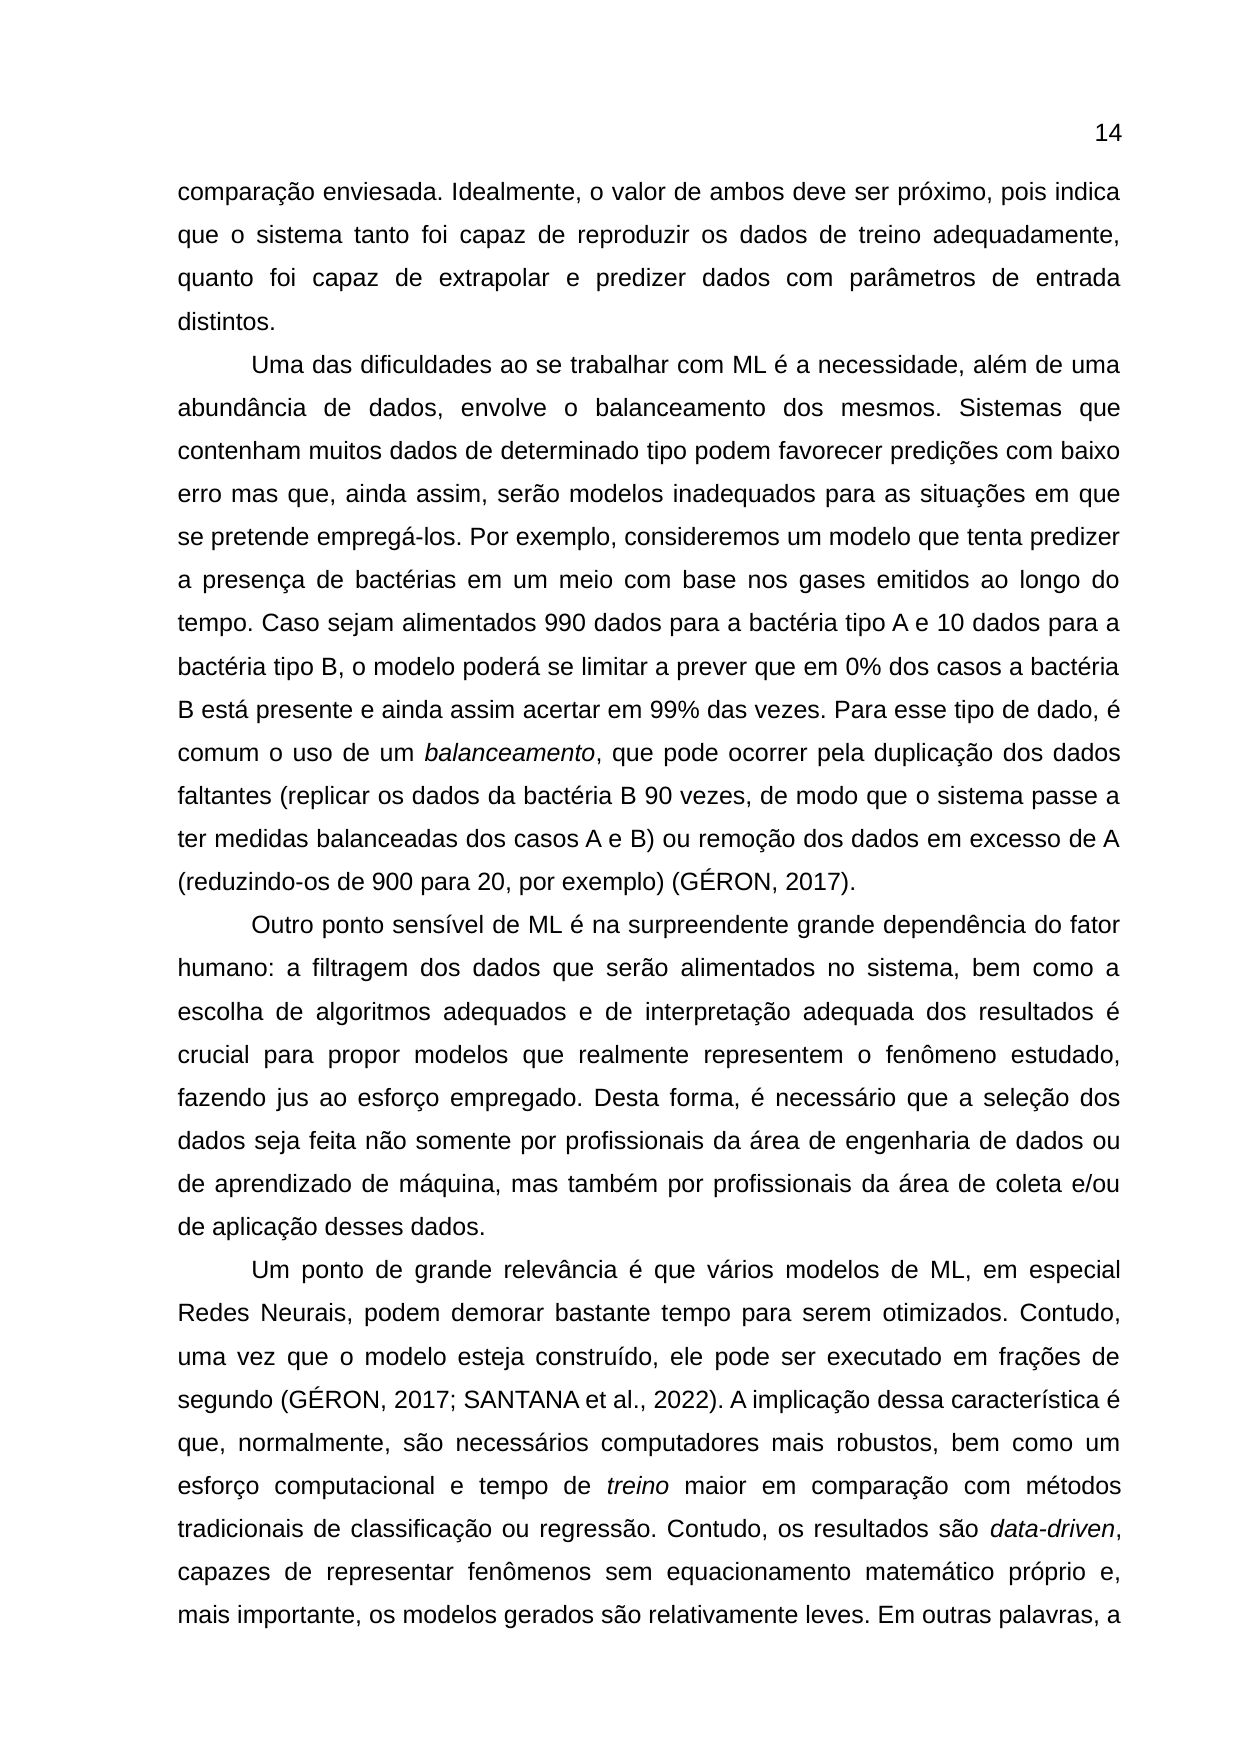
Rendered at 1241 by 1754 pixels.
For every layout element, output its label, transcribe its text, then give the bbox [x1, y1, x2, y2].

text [177, 177, 1122, 335]
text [177, 1255, 1122, 1629]
text Outro ponto sensível de ML é na surpreendente grande dependência do fator humano: a filtragem dos dados que serão alimentados no sistema, bem como a escolha de algoritmos adequados e de interpretação adequada dos resultados é crucial para propor modelos que realmente representem o fenômeno estudado, fazendo jus ao esforço empregado. Desta forma, é necessário que a seleção dos dados seja feita não somente por profissionais da área de engenharia de dados ou de aprendizado de máquina, mas também por profissionais da área de coleta e/ou de aplicação desses dados. [177, 910, 1122, 1241]
text Uma das dificuldades ao se trabalhar com ML é a necessidade, além de uma abundância de dados, envolve o balanceamento dos mesmos. Sistemas que contenham muitos dados de determinado tipo podem favorecer predições com baixo erro mas que, ainda assim, serão modelos inadequados para as situações em que se pretende empregá-los. Por exemplo, consideremos um modelo que tenta predizer a presença de bactérias em um meio com base nos gases emitidos ao longo do tempo. Caso sejam alimentados 990 dados para a bactéria tipo A e 10 dados para a bactéria tipo B, o modelo poderá se limitar a prever que em 0% dos casos a bactéria B está presente e ainda assim acertar em 99% das vezes. Para esse tipo de dado, é comum o uso de um balanceamento, que pode ocorrer pela duplicação dos dados faltantes (replicar os dados da bactéria B 90 vezes, de modo que o sistema passe a ter medidas balanceadas dos casos A e B) ou remoção dos dados em excesso de A (reduzindo-os de 900 para 20, por exemplo) (GÉRON, 2017). [177, 349, 1122, 896]
